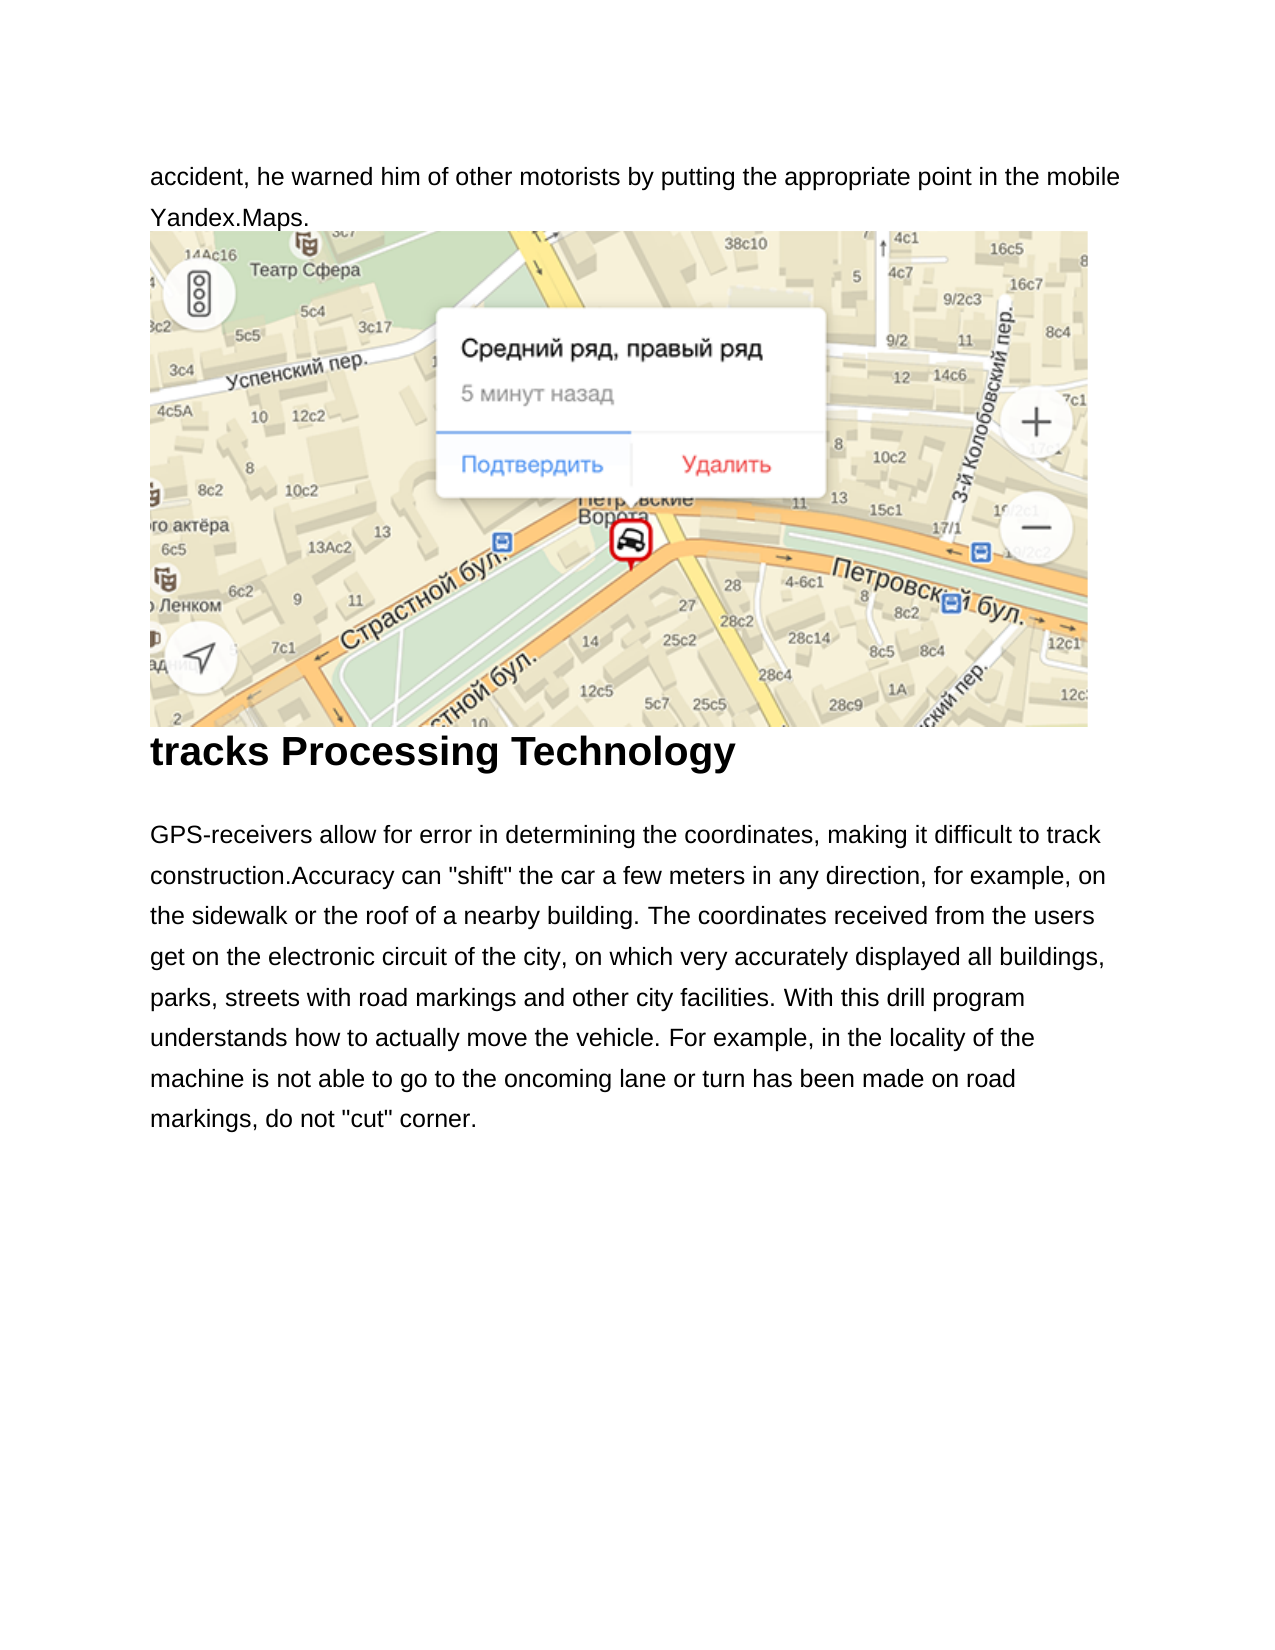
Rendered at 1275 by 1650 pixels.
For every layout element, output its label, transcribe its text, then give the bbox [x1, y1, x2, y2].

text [150, 150, 1125, 231]
text tracks Processing Technology [150, 727, 1125, 774]
picture [150, 231, 1088, 727]
text GPS-receivers allow for error in determining the coordinates, making it difficult to track construction.Accuracy can "shift" the car a few meters in any direction, for example, on the sidewalk or the roof of a nearby building. The coordinates received from the users get on the electronic circuit of the city, on which very accurately displayed all buildings, parks, streets with road markings and other city facilities. With this drill program understands how to actually move the vehicle. For example, in the locality of the machine is not able to go to the oncoming lane or turn has been made on road markings, do not "cut" corner. [150, 808, 1125, 1133]
